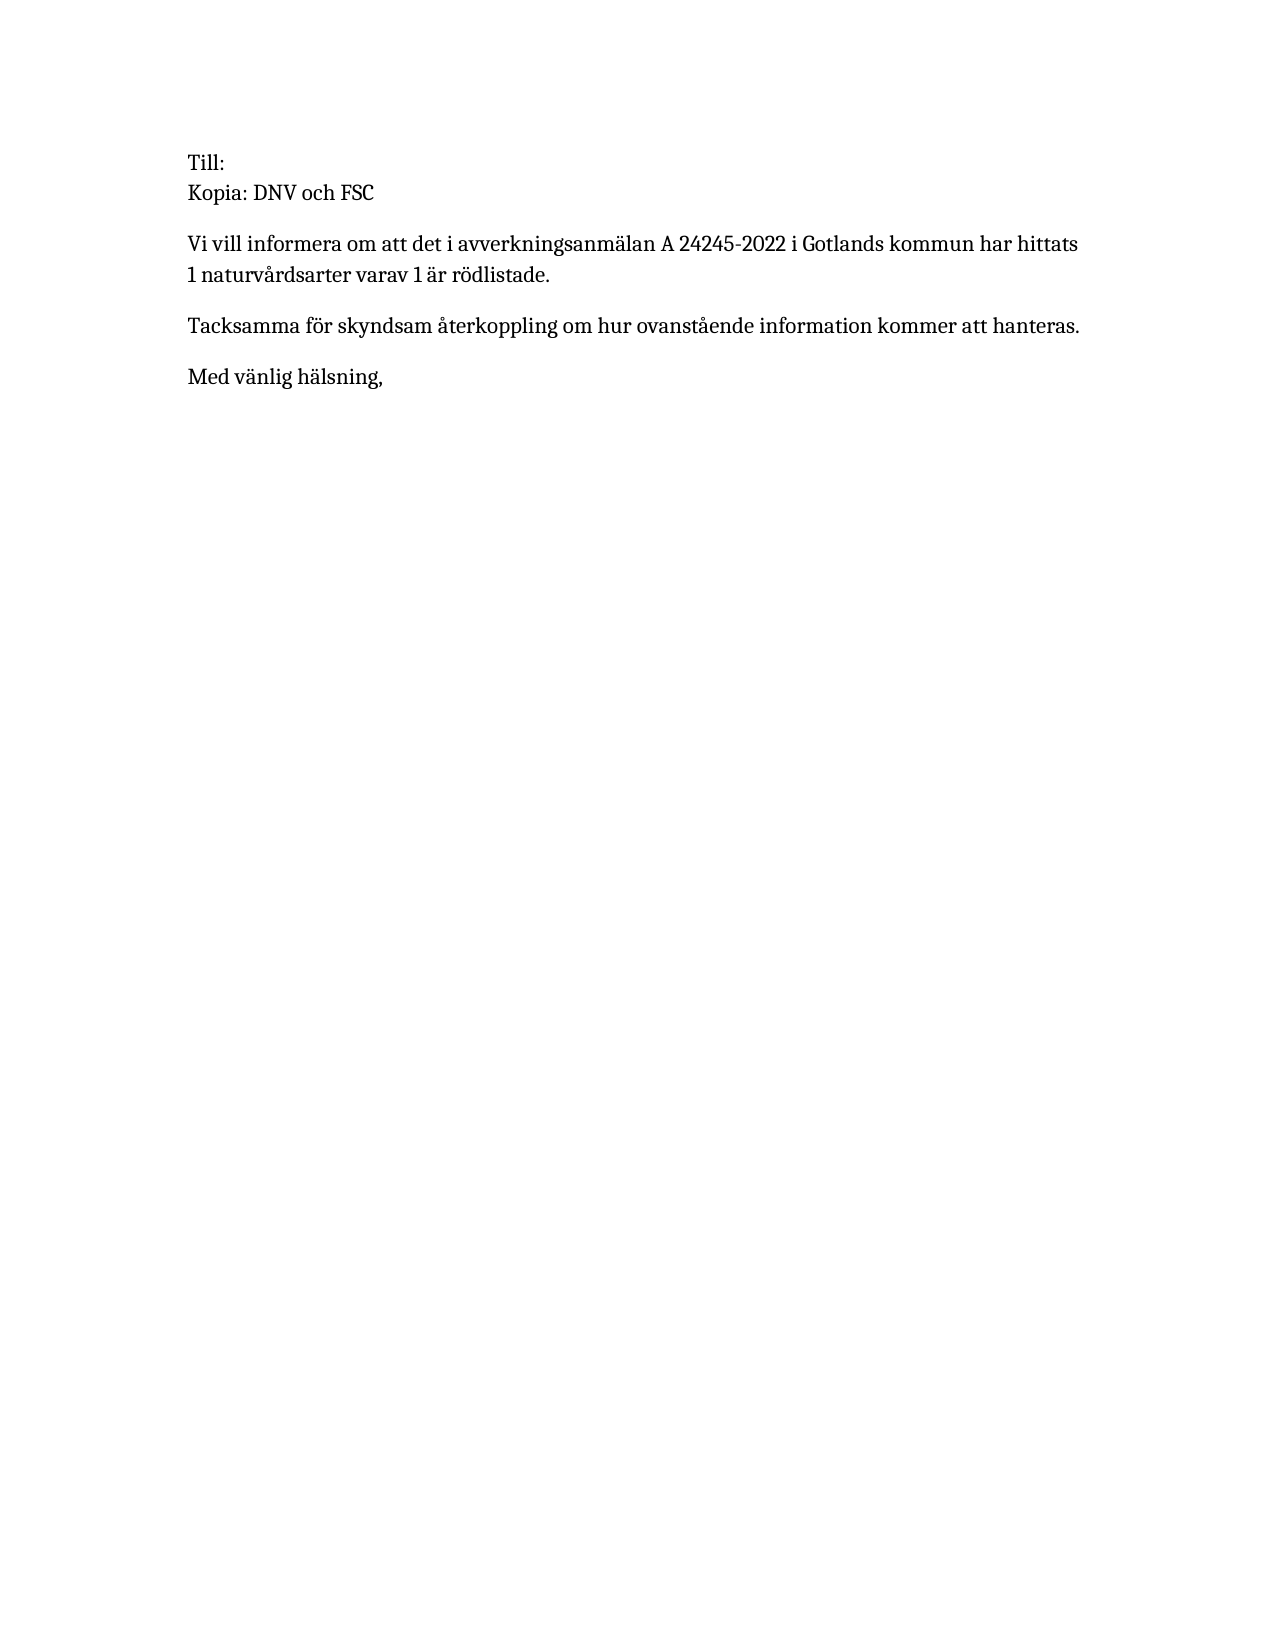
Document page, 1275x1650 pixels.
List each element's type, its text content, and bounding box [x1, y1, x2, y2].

text Vi vill informera om att det i avverkningsanmälan A 24245-2022 i Gotlands kommun har hittats 1 naturvårdsarter varav 1 är rödlistade. [187, 231, 1087, 288]
text Med vänlig hälsning, [187, 363, 1087, 420]
text Till: Kopia: DNV och FSC [187, 150, 1087, 207]
text Tacksamma för skyndsam återkoppling om hur ovanstående information kommer att hanteras. [187, 312, 1087, 339]
